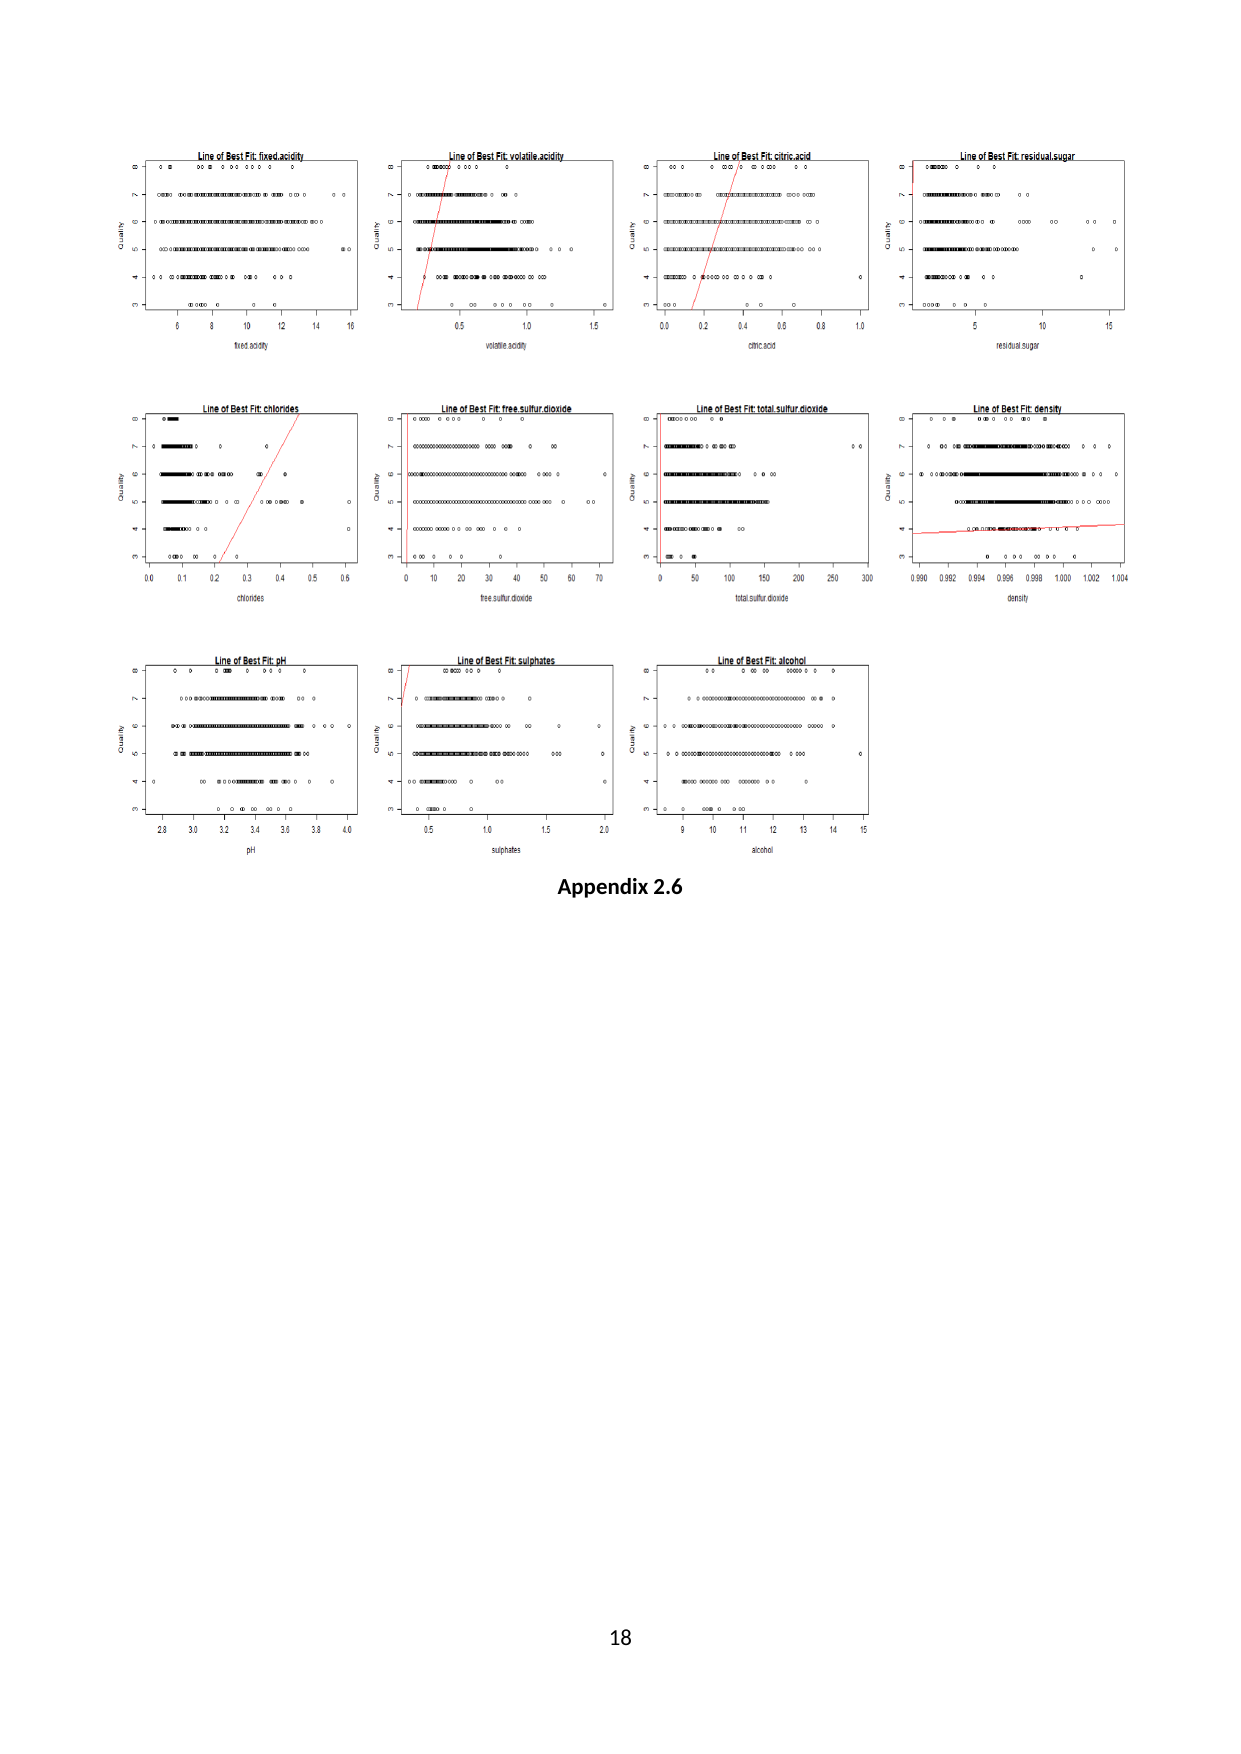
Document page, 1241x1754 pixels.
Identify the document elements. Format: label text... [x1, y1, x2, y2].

text Appendix 2.6 [150, 870, 1090, 900]
picture [109, 150, 1131, 870]
